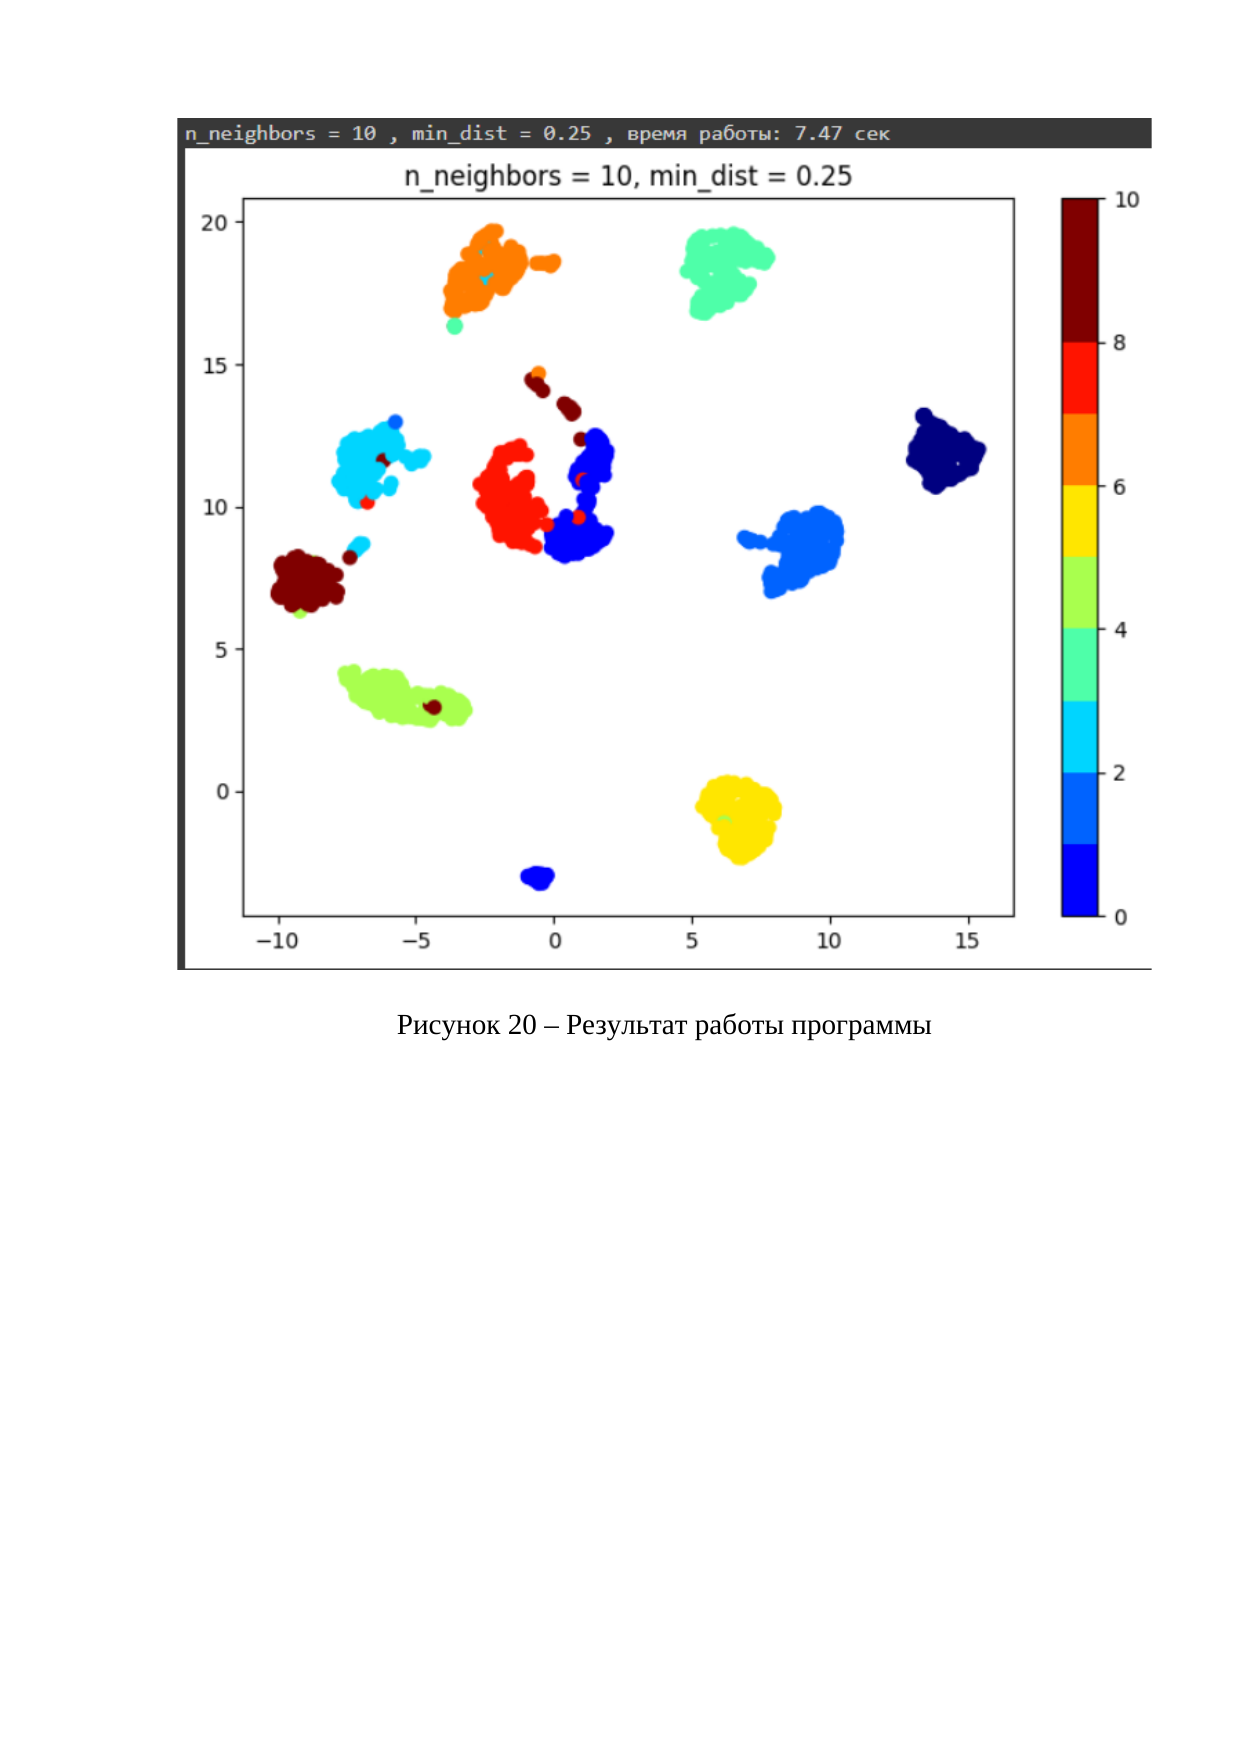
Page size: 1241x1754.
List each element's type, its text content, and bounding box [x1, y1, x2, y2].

picture [177, 118, 1152, 970]
text Рисунок 20 – Результат работы программы [177, 1007, 1152, 1041]
